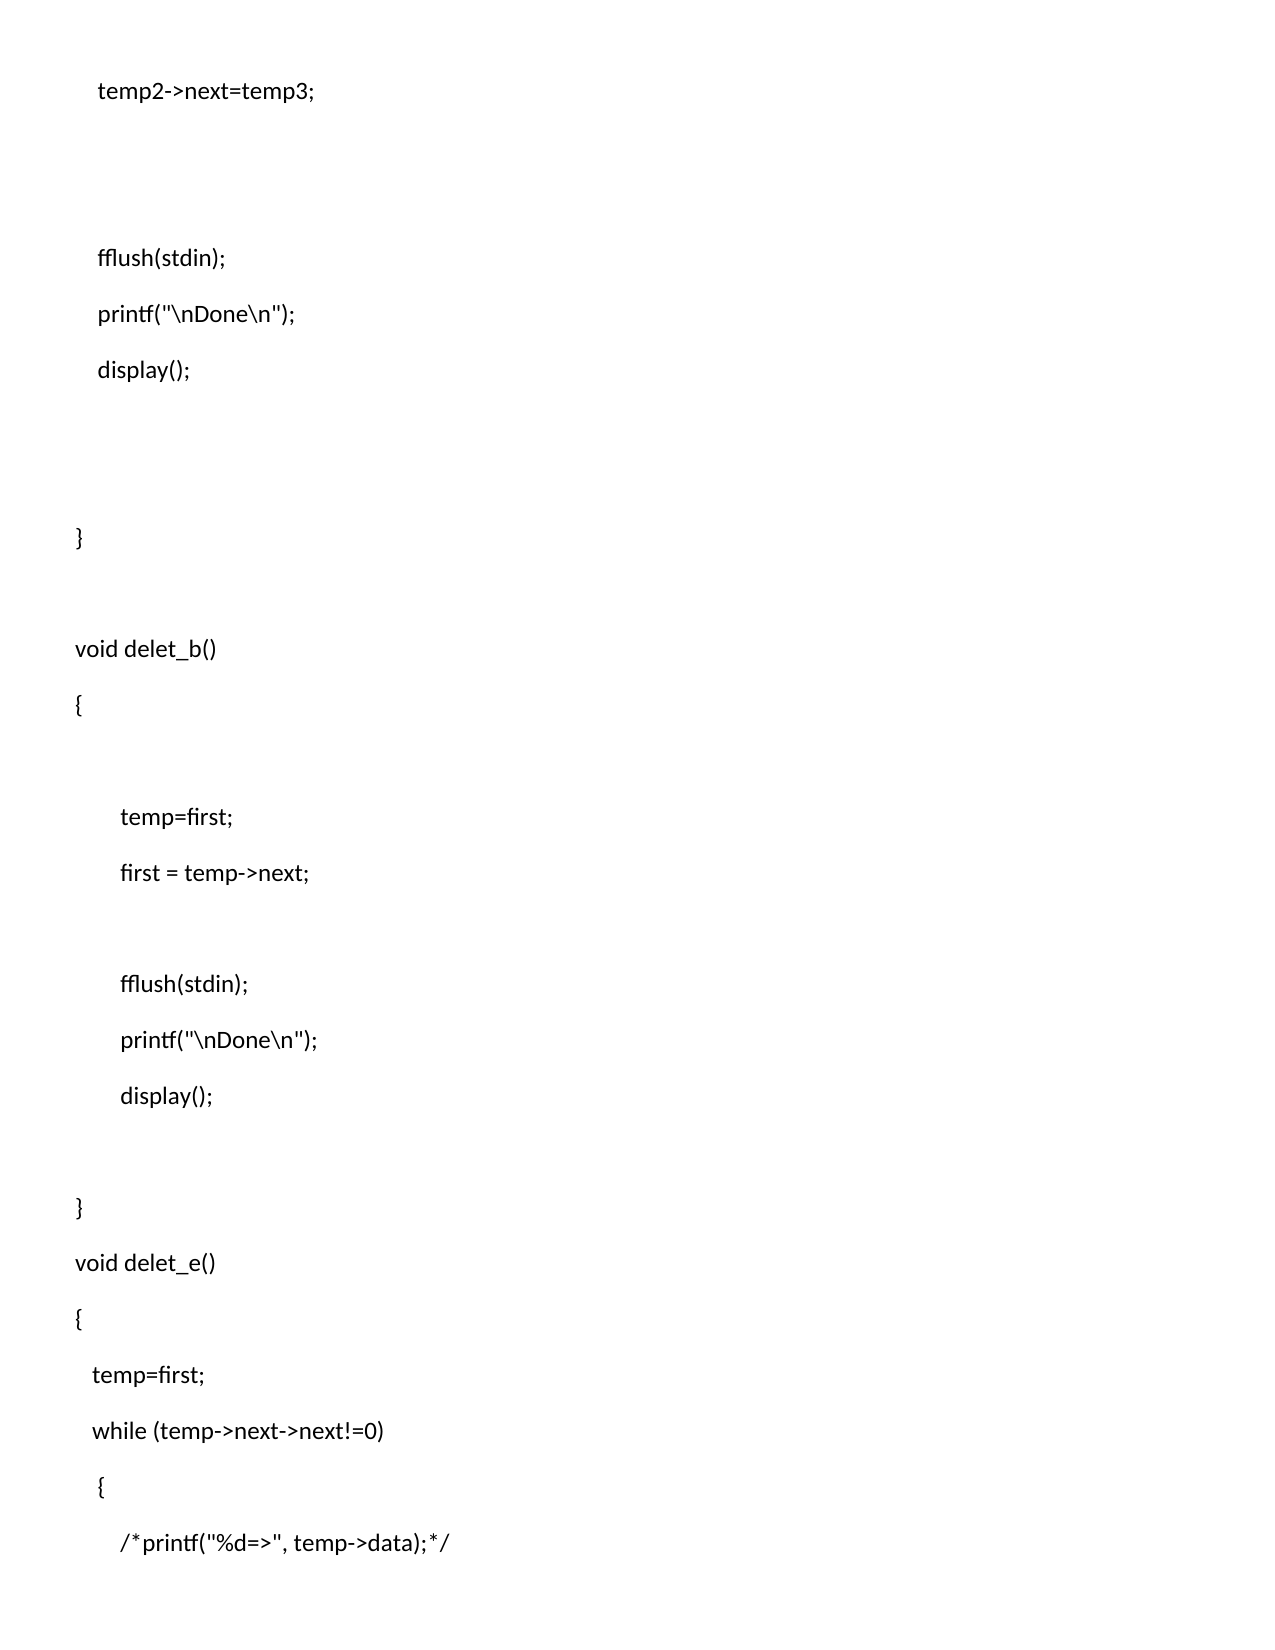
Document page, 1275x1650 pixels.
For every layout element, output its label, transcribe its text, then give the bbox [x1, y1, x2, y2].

text display(); [75, 1080, 1200, 1111]
text temp=first; [75, 801, 1200, 831]
text { [75, 689, 1200, 720]
text fflush(stdin); [75, 242, 1200, 273]
text display(); [75, 354, 1200, 385]
text { [75, 1303, 1200, 1334]
text temp2->next=temp3; [75, 75, 1200, 106]
text { [75, 1471, 1200, 1501]
text fflush(stdin); [75, 968, 1200, 999]
text void delet_b() [75, 633, 1200, 664]
text printf("\nDone\n"); [75, 1024, 1200, 1055]
text void delet_e() [75, 1247, 1200, 1278]
text temp=first; [75, 1359, 1200, 1390]
text first = temp->next; [75, 857, 1200, 887]
text /*printf("%d=>", temp->data);*/ [75, 1527, 1200, 1557]
text } [75, 522, 1200, 552]
text } [75, 1192, 1200, 1222]
text while (temp->next->next!=0) [75, 1415, 1200, 1446]
text printf("\nDone\n"); [75, 298, 1200, 329]
